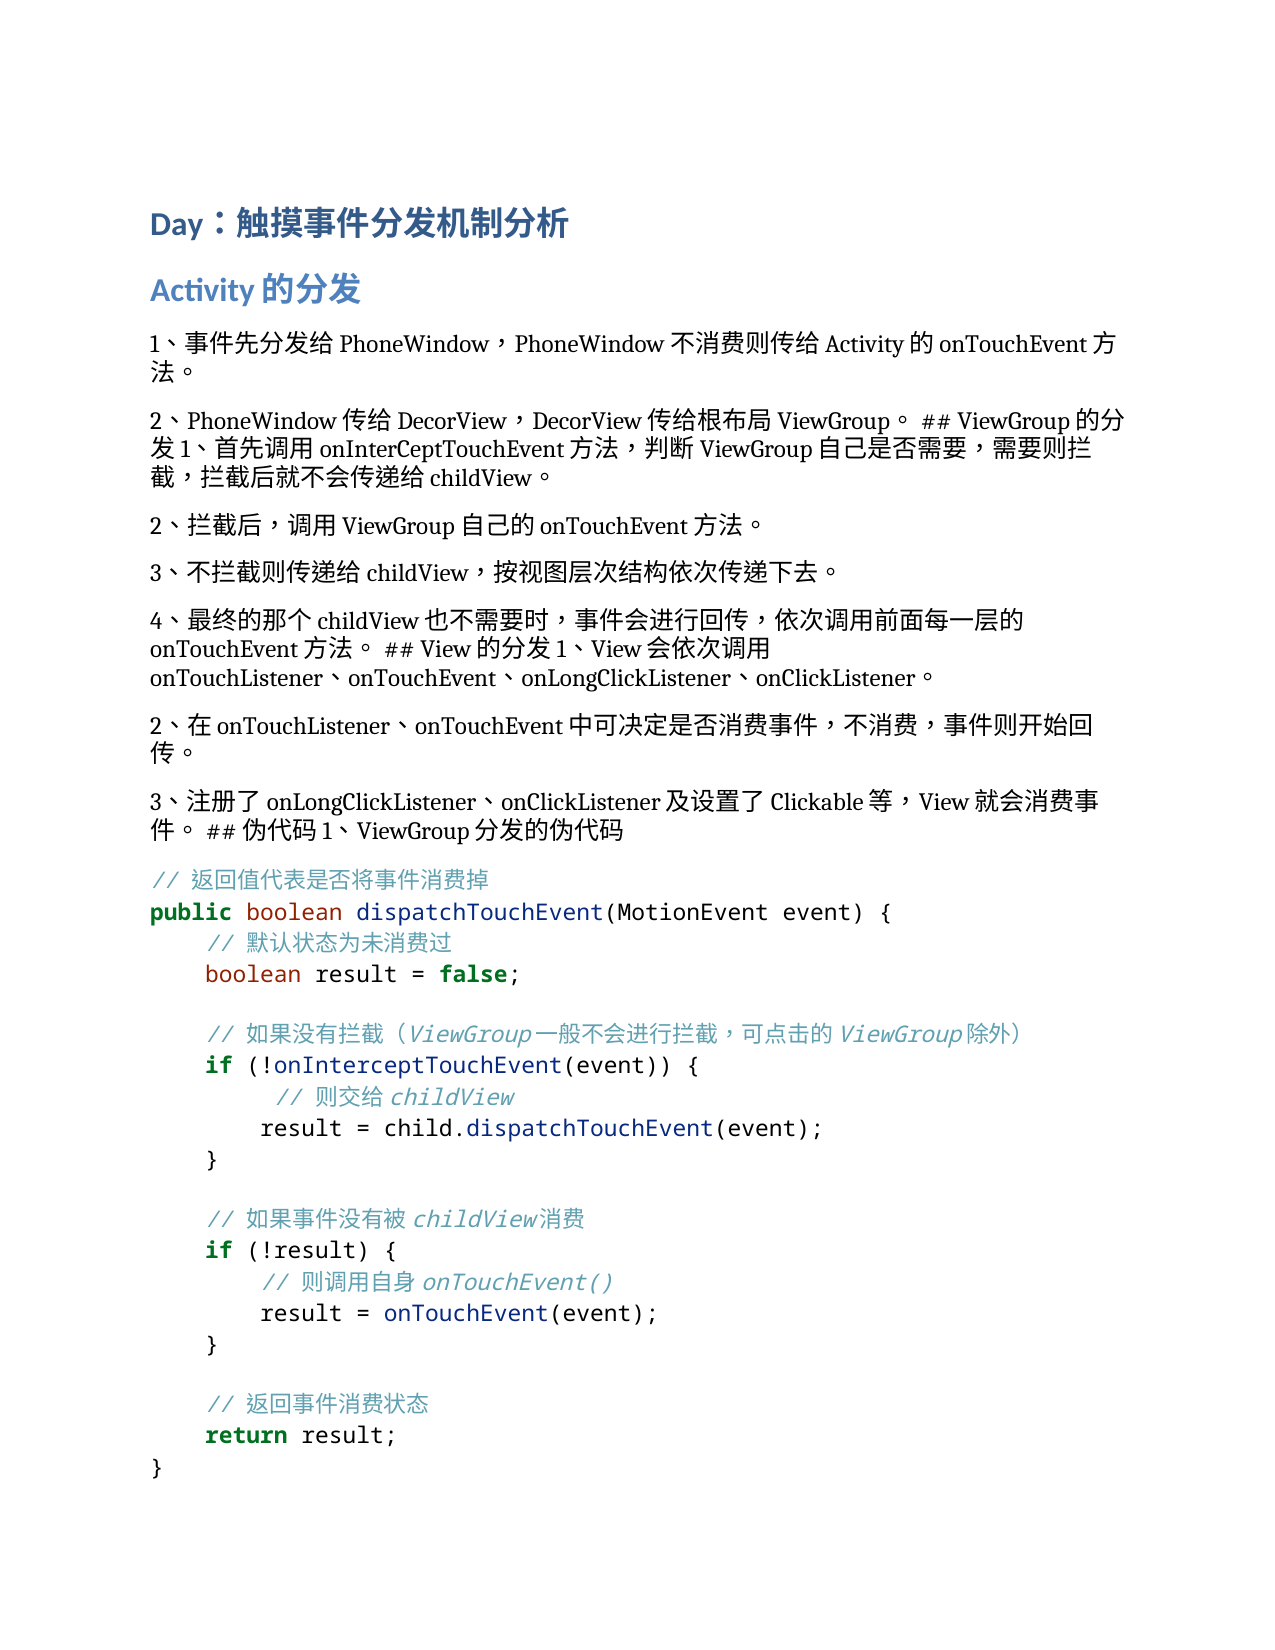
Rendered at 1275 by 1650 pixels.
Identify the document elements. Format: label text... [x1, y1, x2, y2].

text 3、不拦截则传递给childView，按视图层次结构依次传递下去。 [150, 559, 1125, 588]
text 4、最终的那个childView也不需要时，事件会进行回传，依次调用前面每一层的onTouchEvent方法。 ## View的分发 1、View会依次调用onTouchListener、onTouchEvent、onLongClickListener、onClickListener。 [150, 607, 1125, 693]
text 1、事件先分发给PhoneWindow，PhoneWindow不消费则传给Activity的onTouchEvent方法。 [150, 330, 1125, 388]
subtitle Day：触摸事件分发机制分析 [150, 200, 1125, 245]
subtitle Activity的分发 [150, 266, 1125, 312]
text 3、注册了onLongClickListener、onClickListener及设置了Clickable等，View就会消费事件。 ## 伪代码 1、ViewGroup分发的伪代码 [150, 788, 1125, 845]
text // 返回值代表是否将事件消费掉 public boolean dispatchTouchEvent(MotionEvent event) { // 默认状态为未消费过 boolean result = false; // 如果没有拦截（ViewGroup一般不会进行拦截，可点击的ViewGroup除外） if (!onInterceptTouchEvent(event)) { // 则交给childView result = child.dispatchTouchEvent(event); } // 如果事件没有被childView消费 if (!result) { // 则调用自身 onTouchEvent() result = onTouchEvent(event); } // 返回事件消费状态 return result; } [150, 864, 1125, 1482]
text 2、PhoneWindow传给DecorView，DecorView传给根布局ViewGroup。 ## ViewGroup的分发 1、首先调用onInterCeptTouchEvent方法，判断ViewGroup自己是否需要，需要则拦截，拦截后就不会传递给childView。 [150, 407, 1125, 493]
text 2、拦截后，调用ViewGroup自己的onTouchEvent方法。 [150, 512, 1125, 540]
text 2、在onTouchListener、onTouchEvent中可决定是否消费事件，不消费，事件则开始回传。 [150, 712, 1125, 769]
